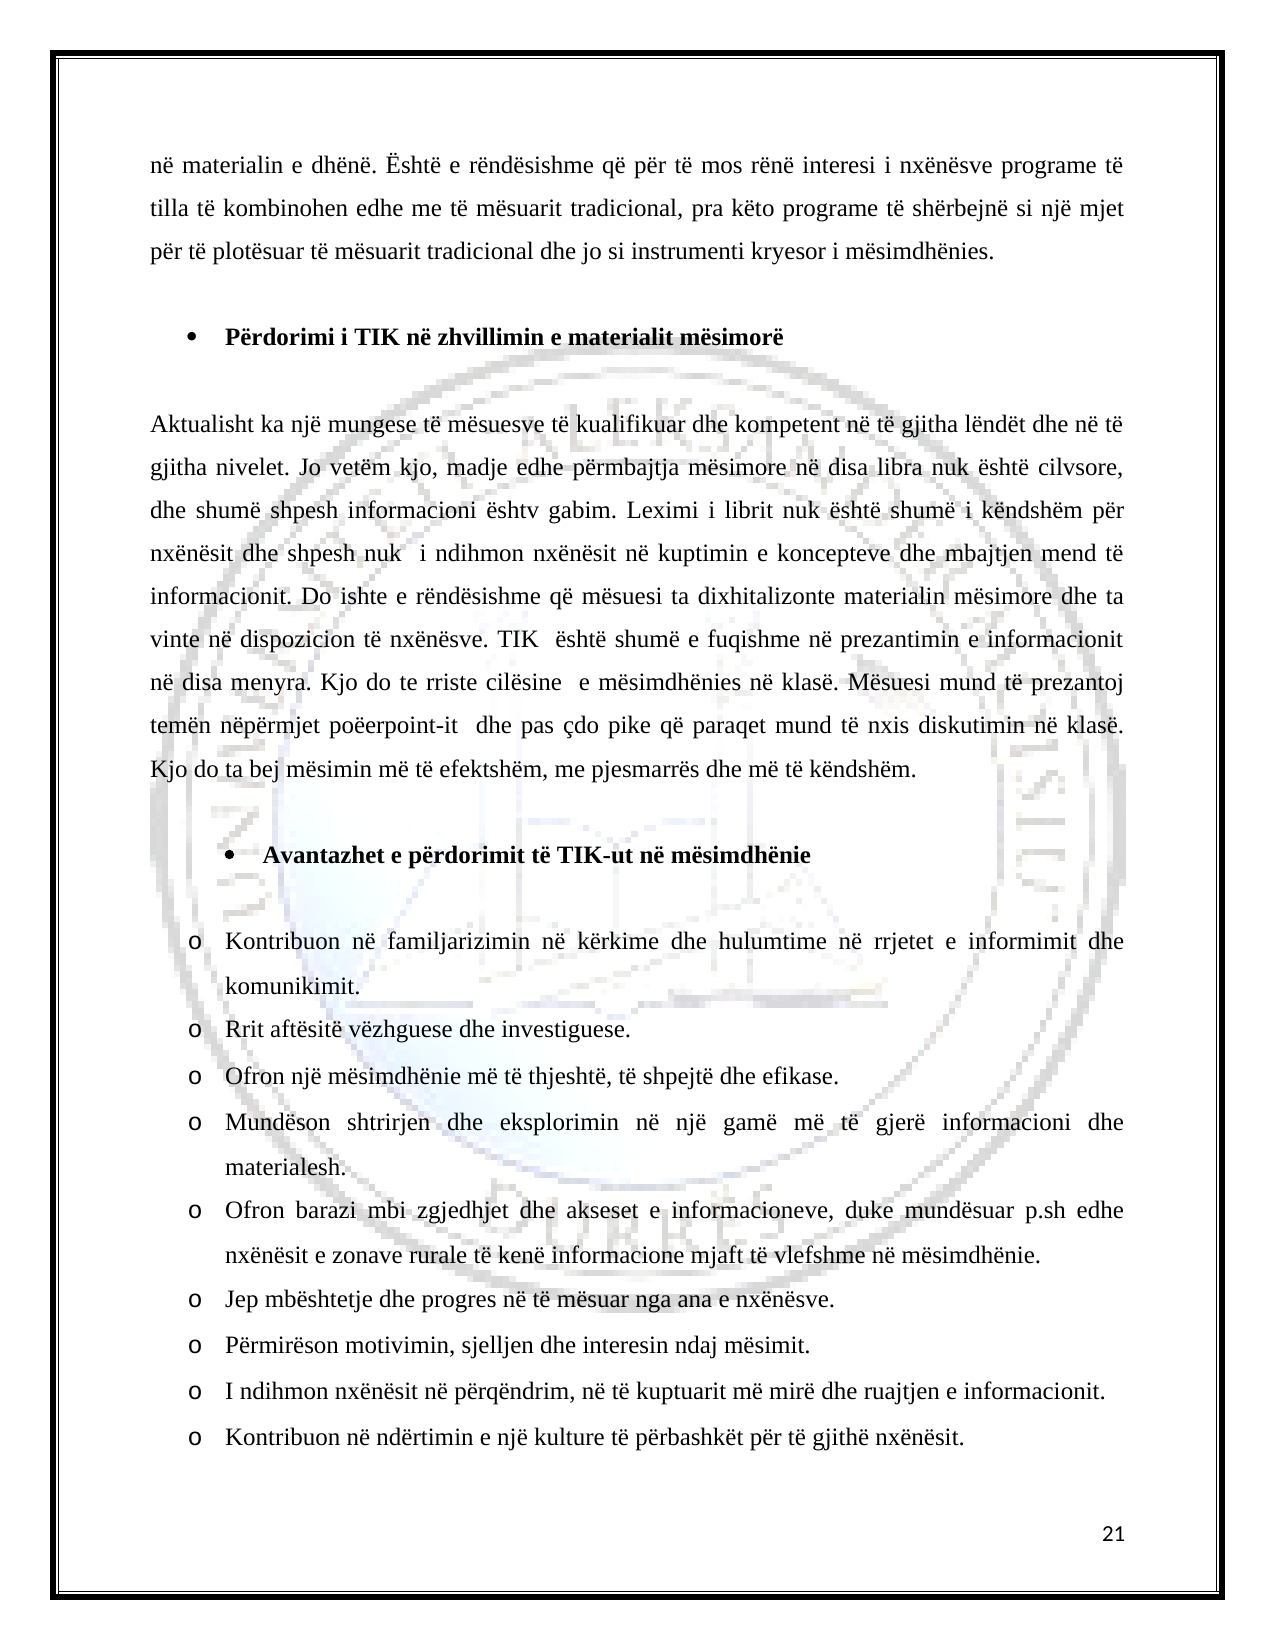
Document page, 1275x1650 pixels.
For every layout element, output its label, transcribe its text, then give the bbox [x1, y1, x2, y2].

list Ofron barazi mbi zgjedhjet dhe akseset e informacioneve, duke mundësuar p.sh edhe nxënësit e zonave rurale të kenë informacione mjaft të vlefshme në mësimdhënie. [187, 1195, 1125, 1269]
list Kontribuon në familjarizimin në kërkime dhe hulumtime në rrjetet e informimit dhe komunikimit. [187, 926, 1125, 1000]
list Rrit aftësitë vëzhguese dhe investiguese. [187, 1014, 1125, 1045]
list Ofron një mësimdhënie më të thjeshtë, të shpejtë dhe efikase. [187, 1061, 1125, 1092]
list Jep mbështetje dhe progres në të mësuar nga ana e nxënësve. [187, 1284, 1125, 1314]
text Aktualisht ka një mungese të mësuesve të kualifikuar dhe kompetent në të gjitha lëndët dhe në të gjitha nivelet. Jo vetëm kjo, madje edhe përmbajtja mësimore në disa libra nuk është cilvsore, dhe shumë shpesh informacioni ështv gabim. Leximi i librit nuk është shumë i këndshëm për nxënësit dhe shpesh nuk i ndihmon nxënësit në kuptimin e koncepteve dhe mbajtjen mend të informacionit. Do ishte e rëndësishme që mësuesi ta dixhitalizonte materialin mësimore dhe ta vinte në dispozicion të nxënësve. TIK është shumë e fuqishme në prezantimin e informacionit në disa menyra. Kjo do te rriste cilësine e mësimdhënies në klasë. Mësuesi mund të prezantoj temën nëpërmjet poëerpoint-it dhe pas çdo pike që paraqet mund të nxis diskutimin në klasë. Kjo do ta bej mësimin më të efektshëm, me pjesmarrës dhe më të këndshëm. [150, 409, 1125, 782]
list Përdorimi i TIK në zhvillimin e materialit mësimorë [187, 322, 1125, 351]
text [150, 150, 1125, 265]
list Kontribuon në ndërtimin e një kulture të përbashkët për të gjithë nxënësit. [187, 1422, 1125, 1453]
list Mundëson shtrirjen dhe eksplorimin në një gamë më të gjerë informacioni dhe materialesh. [187, 1107, 1125, 1181]
list I ndihmon nxënësit në përqëndrim, në të kuptuarit më mirë dhe ruajtjen e informacionit. [187, 1376, 1125, 1407]
list Avantazhet e përdorimit të TIK-ut në mësimdhënie [225, 840, 1125, 869]
list Përmirëson motivimin, sjelljen dhe interesin ndaj mësimit. [187, 1330, 1125, 1361]
